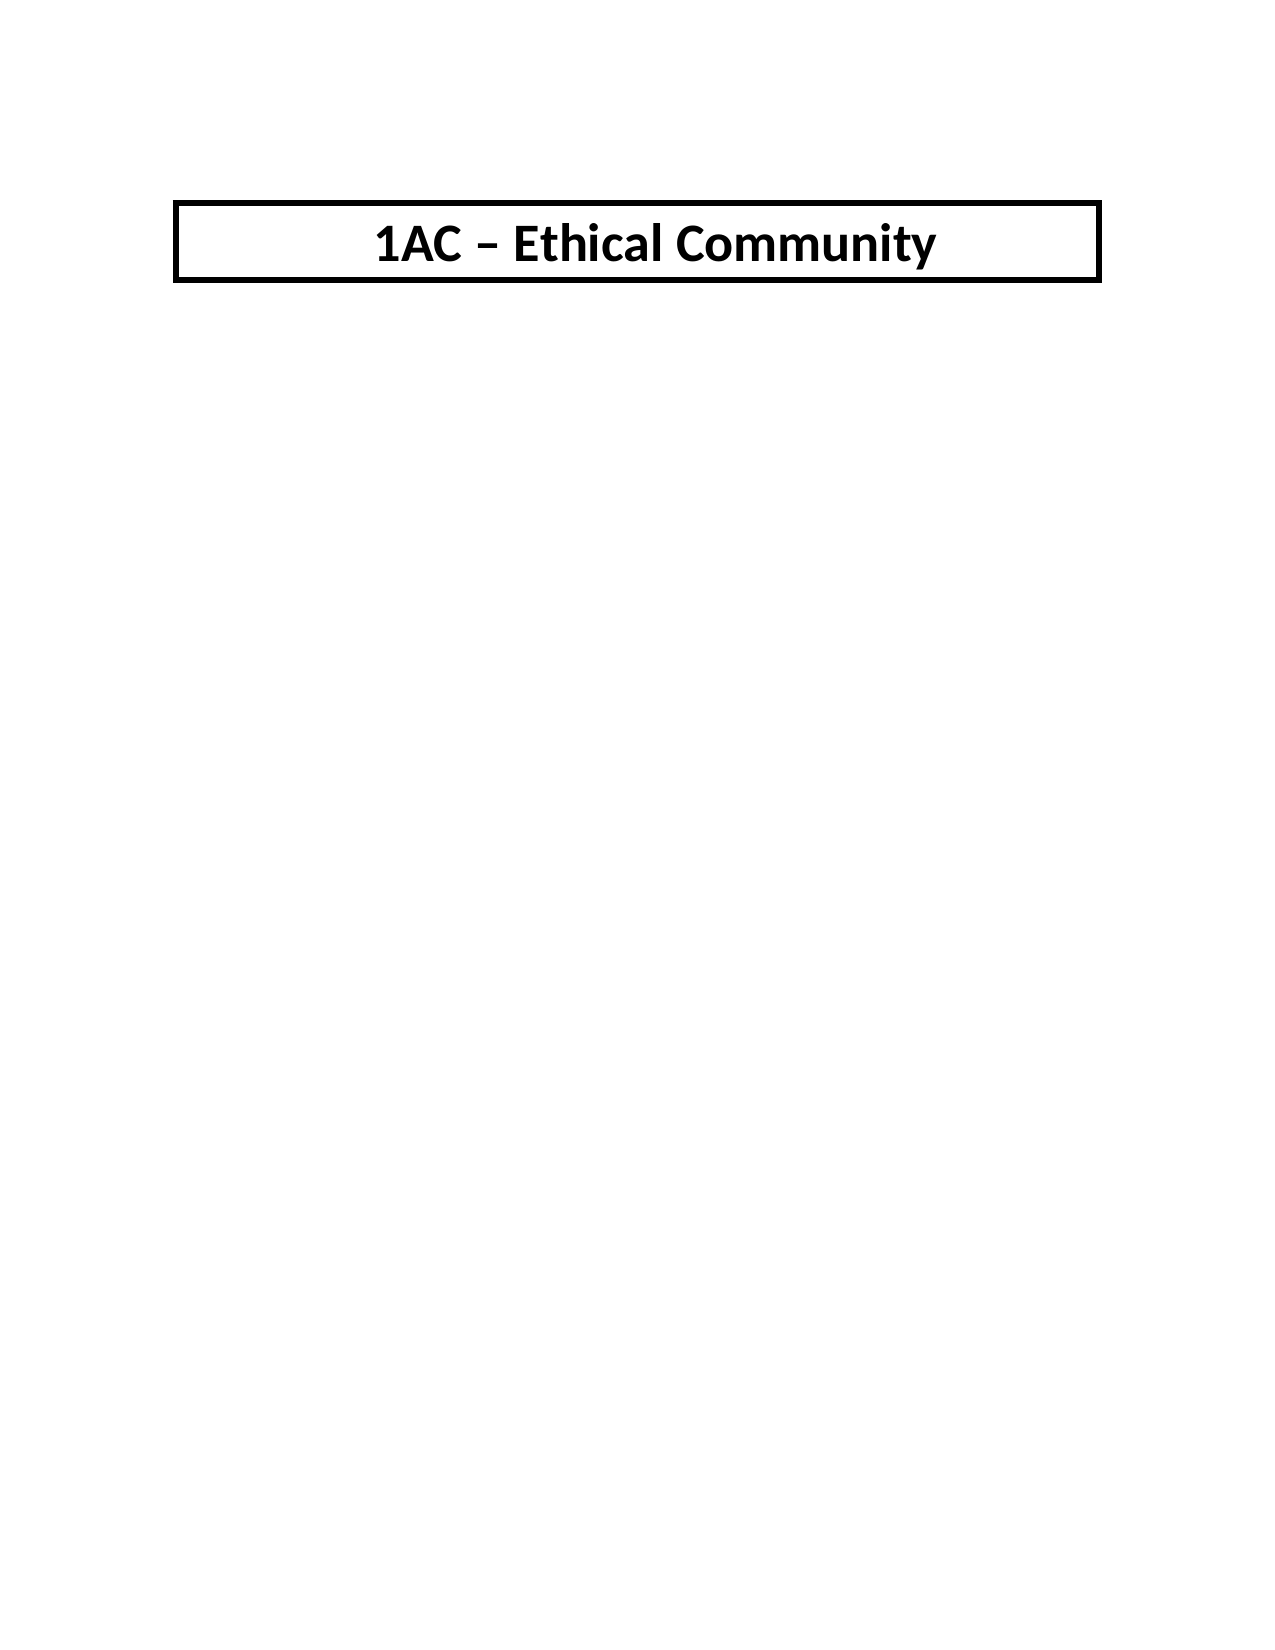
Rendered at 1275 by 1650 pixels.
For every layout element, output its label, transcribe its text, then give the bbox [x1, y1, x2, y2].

subtitle 1AC – Ethical Community [179, 206, 1096, 277]
